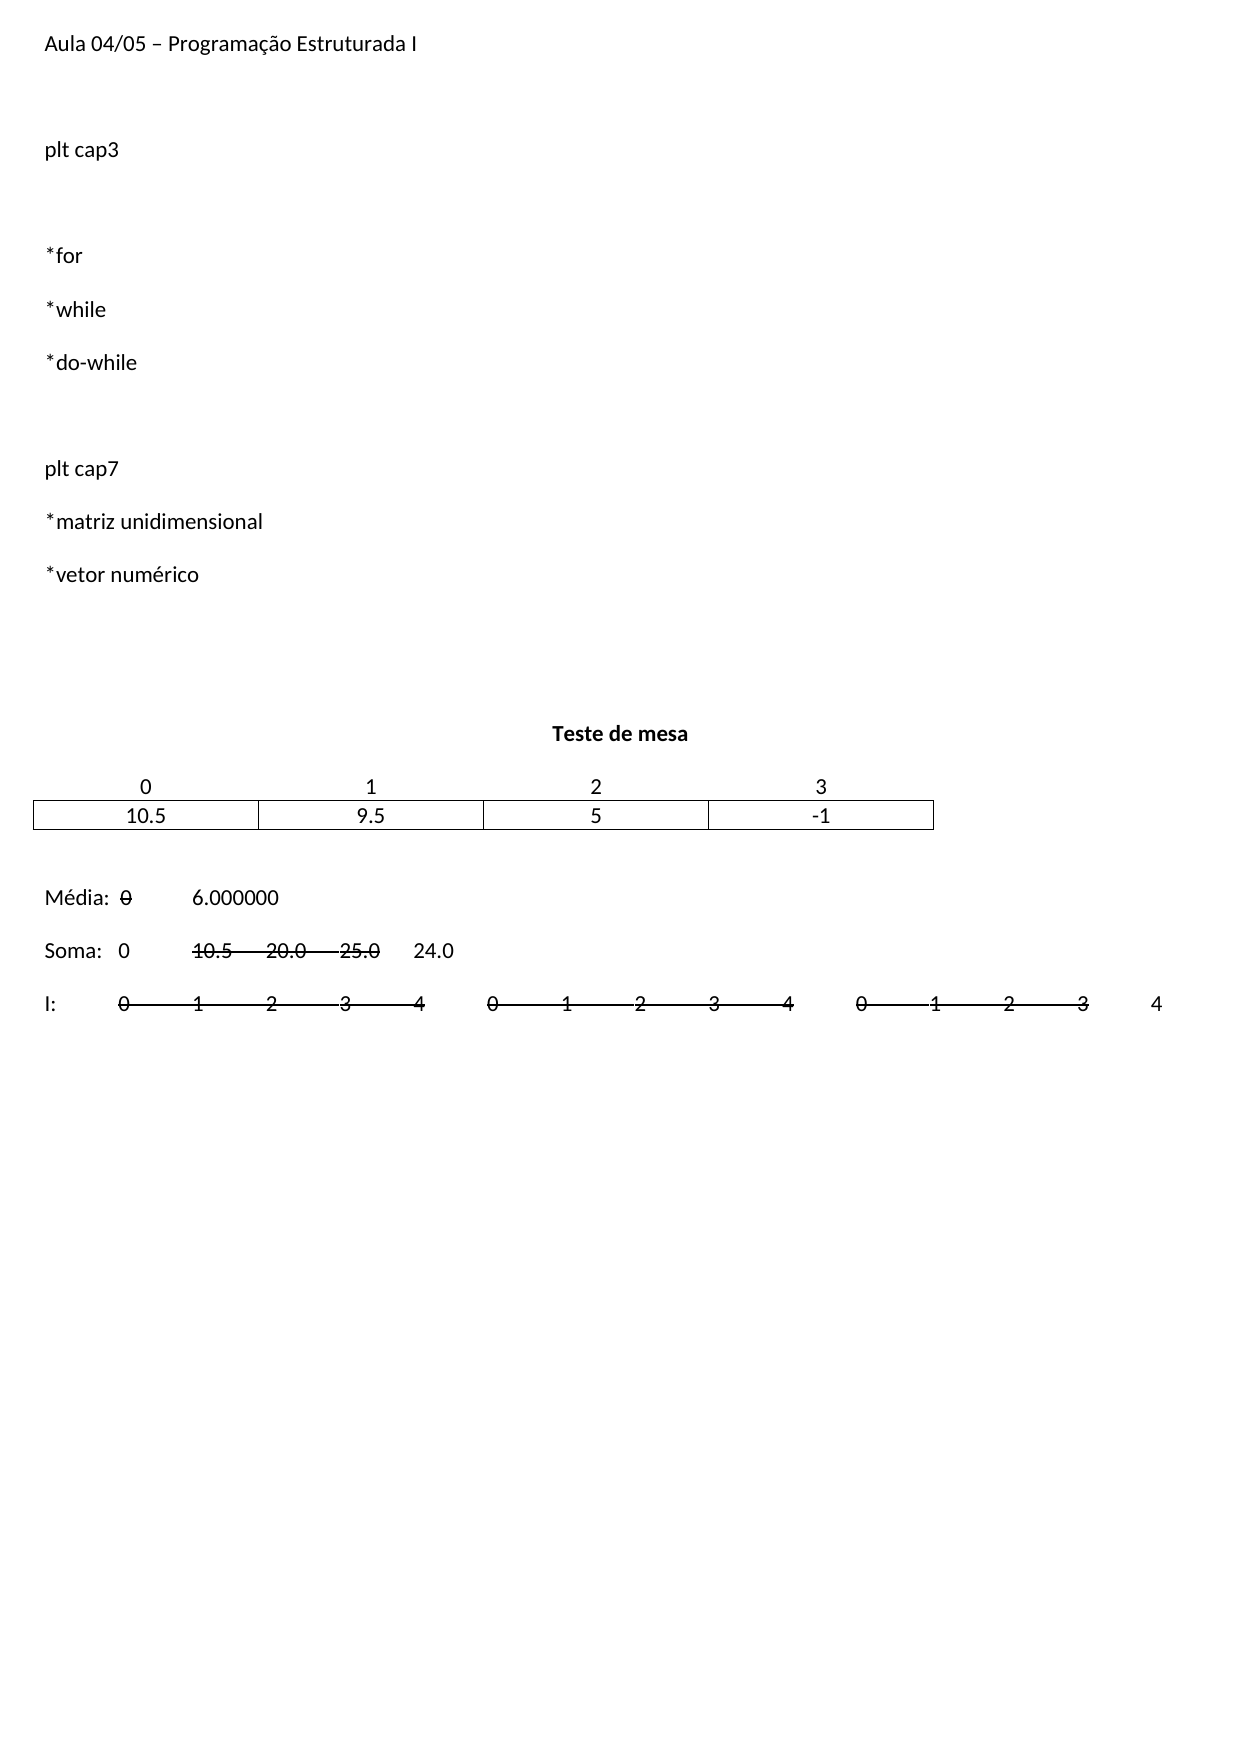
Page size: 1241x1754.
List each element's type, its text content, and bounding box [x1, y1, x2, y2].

text Soma: 0 10.5 20.0 25.0 24.0 [44, 936, 1196, 964]
text Média: 0 6.000000 [44, 883, 1196, 911]
table_cell -1 [709, 801, 933, 829]
table_cell 9.5 [259, 801, 483, 829]
table_header 3 [709, 772, 934, 800]
text Aula 04/05 – Programação Estruturada I [44, 29, 1196, 58]
text Teste de mesa [44, 719, 1196, 747]
text *for [44, 242, 1196, 270]
table_header 0 [33, 772, 258, 800]
text plt cap3 [44, 136, 1196, 164]
text *matriz unidimensional [44, 507, 1196, 535]
text *while [44, 295, 1196, 323]
table_cell 10.5 [34, 801, 258, 829]
table_header 1 [258, 772, 483, 800]
text *do-while [44, 348, 1196, 376]
table_header 2 [483, 772, 708, 800]
table_cell 5 [484, 801, 708, 829]
text I: 0 1 2 3 4 0 1 2 3 4 0 1 2 3 4 [44, 989, 1196, 1017]
text plt cap7 [44, 454, 1196, 482]
text *vetor numérico [44, 560, 1196, 588]
